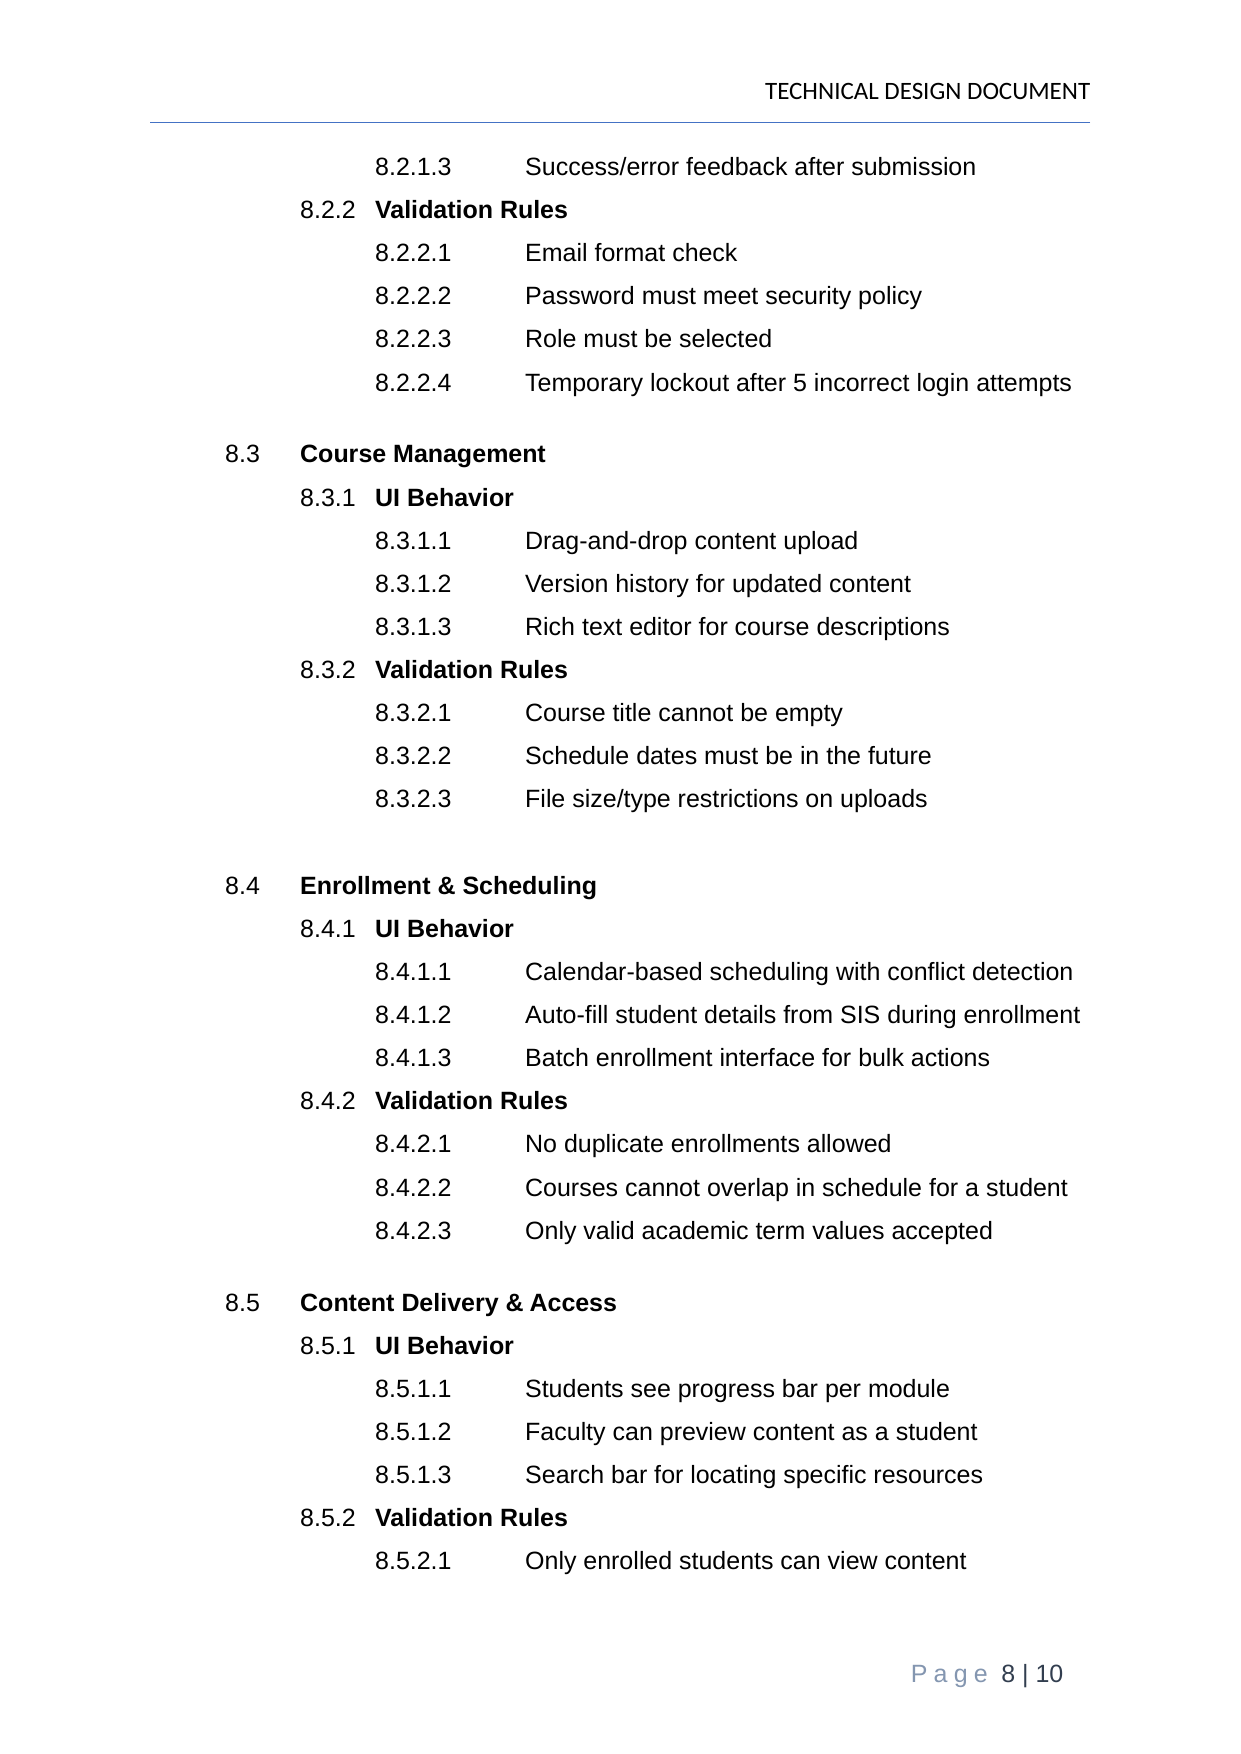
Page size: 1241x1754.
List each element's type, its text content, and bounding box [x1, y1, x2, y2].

list Validation Rules [300, 195, 1090, 224]
list Role must be selected [375, 324, 1090, 353]
list Batch enrollment interface for bulk actions [375, 1043, 1090, 1072]
list Drag-and-drop content upload [375, 526, 1090, 554]
list Content Delivery & Access [225, 1288, 1090, 1316]
list Validation Rules [300, 655, 1090, 684]
list Validation Rules [300, 1086, 1090, 1115]
list Only enrolled students can view content [375, 1546, 1090, 1575]
list Course title cannot be empty [375, 698, 1090, 727]
list Version history for updated content [375, 569, 1090, 598]
list Rich text editor for course descriptions [375, 612, 1090, 641]
list Only valid academic term values accepted [375, 1216, 1090, 1244]
list UI Behavior [300, 1331, 1090, 1359]
list Password must meet security policy [375, 281, 1090, 310]
list No duplicate enrollments allowed [375, 1129, 1090, 1158]
list Course Management [225, 439, 1090, 468]
list Calendar-based scheduling with conflict detection [375, 957, 1090, 986]
list Schedule dates must be in the future [375, 741, 1090, 770]
list File size/type restrictions on uploads [375, 784, 1090, 813]
list Email format check [375, 238, 1090, 267]
list Faculty can preview content as a student [375, 1417, 1090, 1446]
list Students see progress bar per module [375, 1374, 1090, 1403]
list Temporary lockout after 5 incorrect login attempts [375, 368, 1090, 396]
list Enrollment & Scheduling [225, 871, 1090, 899]
list Success/error feedback after submission [375, 152, 1090, 181]
list Search bar for locating specific resources [375, 1460, 1090, 1489]
list UI Behavior [300, 483, 1090, 511]
list Courses cannot overlap in schedule for a student [375, 1173, 1090, 1201]
list Validation Rules [300, 1503, 1090, 1532]
list Auto-fill student details from SIS during enrollment [375, 1000, 1090, 1029]
list UI Behavior [300, 914, 1090, 943]
